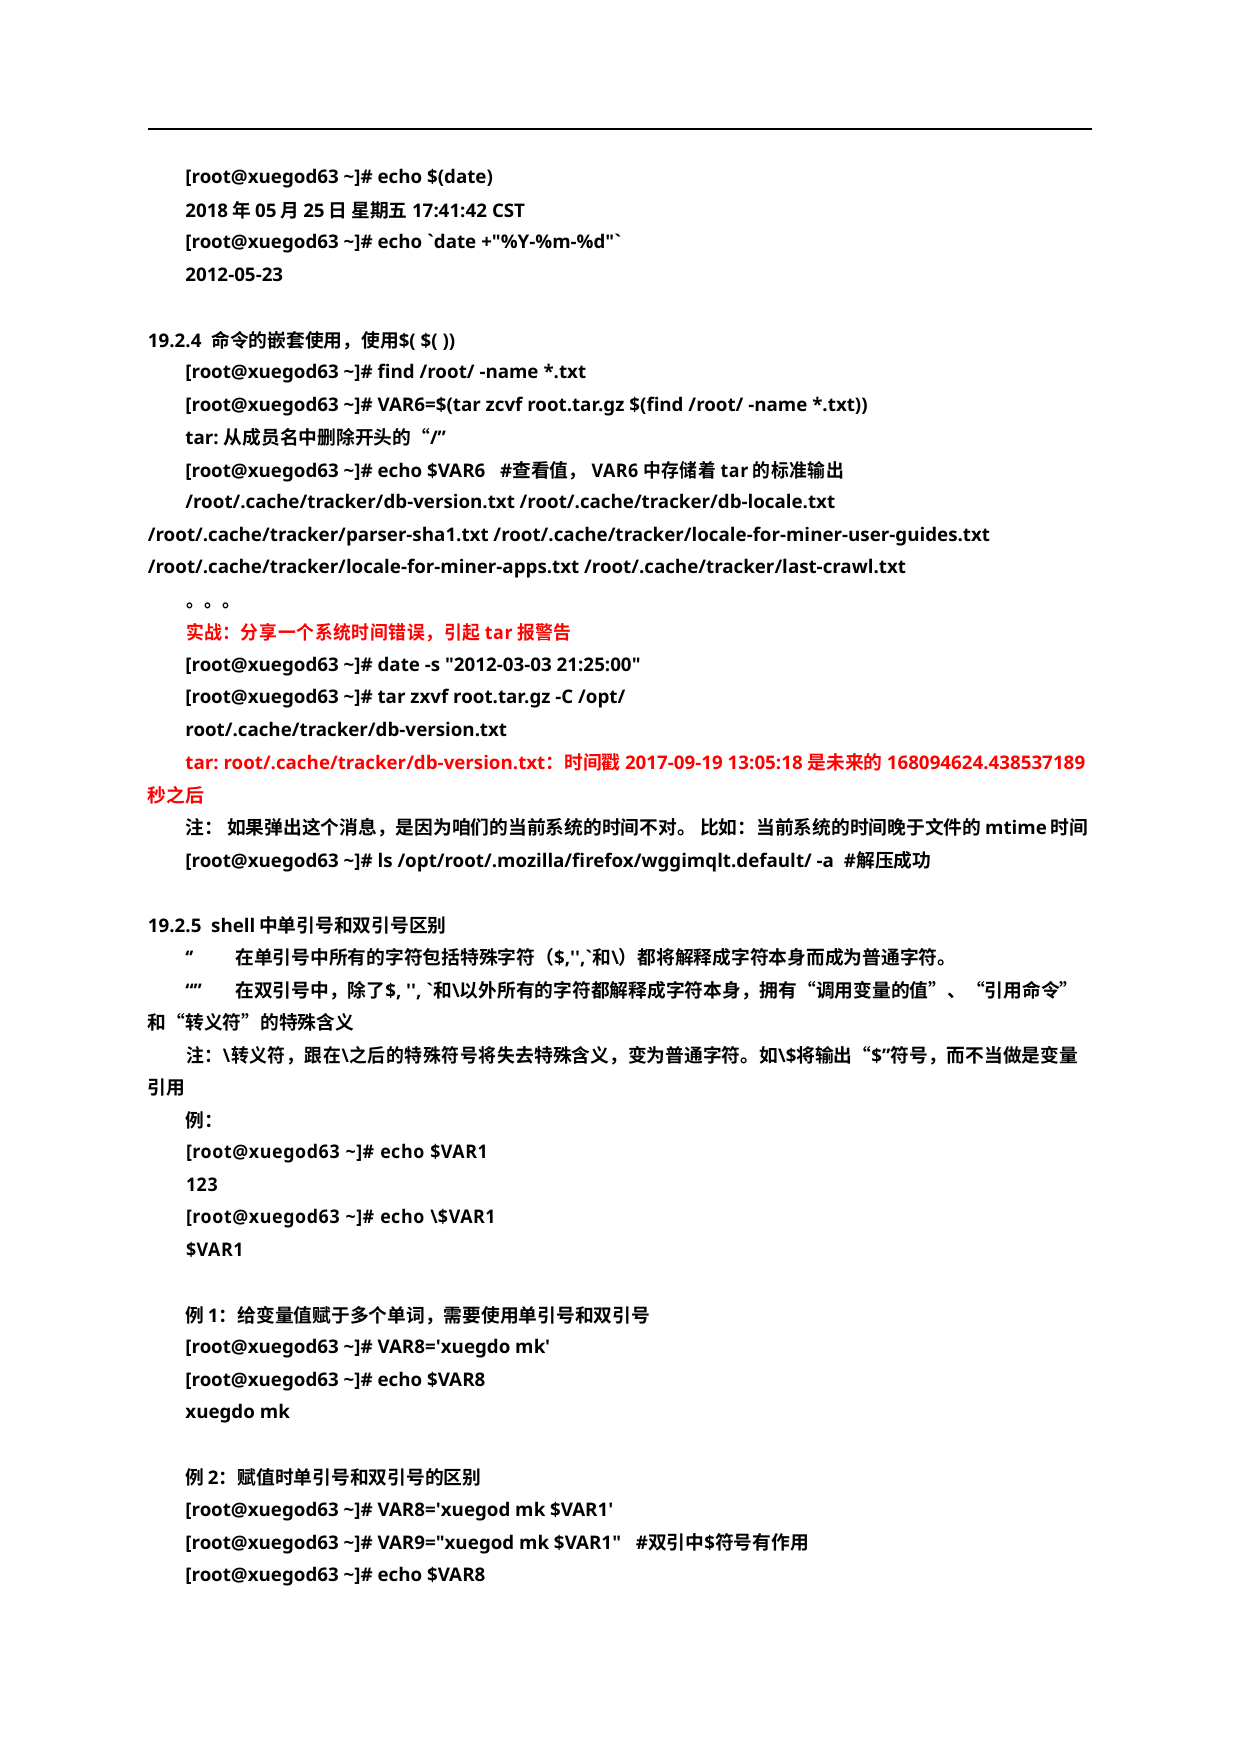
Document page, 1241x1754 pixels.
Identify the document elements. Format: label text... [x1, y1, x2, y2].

text 注：\转义符，跟在\之后的特殊符号将失去特殊含义，变为普通字符。如\$将输出“$”符号，而不当做是变量引用 [148, 1038, 1092, 1103]
text “” 在双引号中，除了$, '', `和\以外所有的字符都解释成字符本身，拥有“调用变量的值”、“引用命令”和“转义符”的特殊含义 [148, 973, 1092, 1038]
text [root@xuegod63 ~]# VAR9="xuegod mk $VAR1" #双引中$符号有作用 [148, 1525, 1092, 1558]
text [root@xuegod63 ~]# ls /opt/root/.mozilla/firefox/wggimqlt.default/ -a #解压成功 [148, 843, 1092, 875]
text /root/.cache/tracker/db-version.txt /root/.cache/tracker/db-locale.txt /root/.cache/tracker/parser-sha1.txt /root/.cache/tracker/locale-for-miner-user-guides.txt /root/.cache/tracker/locale-for-miner-apps.txt /root/.cache/tracker/last-crawl.txt [148, 485, 1092, 583]
text tar: root/.cache/tracker/db-version.txt：时间戳 2017-09-19 13:05:18 是未来的 168094624.438537189 秒之后 [148, 745, 1092, 810]
subtitle 19.2.5 shell中单引号和双引号区别 [148, 908, 1092, 940]
text [root@xuegod63 ~]# date -s "2012-03-03 21:25:00" [148, 648, 1092, 680]
text [root@xuegod63 ~]# VAR8='xuegdo mk' [148, 1330, 1092, 1363]
text [root@xuegod63 ~]# echo $VAR8 [148, 1558, 1092, 1590]
text [root@xuegod63 ~]# echo `date +"%Y-%m-%d"` [148, 225, 1092, 258]
text $VAR1 [148, 1233, 1092, 1265]
text 实战：分享一个系统时间错误，引起tar报警告 [148, 615, 1092, 648]
text 例1：给变量值赋于多个单词，需要使用单引号和双引号 [148, 1298, 1092, 1330]
text 注： 如果弹出这个消息，是因为咱们的当前系统的时间不对。 比如：当前系统的时间晚于文件的mtime时间 [148, 810, 1092, 843]
text tar: 从成员名中删除开头的“/” [148, 420, 1092, 453]
text [root@xuegod63 ~]# echo $VAR1 [148, 1135, 1092, 1168]
text 2012-05-23 [148, 258, 1092, 290]
text [root@xuegod63 ~]# VAR8='xuegod mk $VAR1' [148, 1493, 1092, 1525]
text [root@xuegod63 ~]# echo $VAR8 [148, 1363, 1092, 1395]
text [root@xuegod63 ~]# echo $VAR6 #查看值， VAR6中存储着tar的标准输出 [148, 453, 1092, 485]
text root/.cache/tracker/db-version.txt [148, 713, 1092, 745]
text [root@xuegod63 ~]# tar zxvf root.tar.gz -C /opt/ [148, 680, 1092, 713]
text 123 [148, 1168, 1092, 1200]
text 。。。 [148, 583, 1092, 615]
text ‘’ 在单引号中所有的字符包括特殊字符（$,'',`和\）都将解释成字符本身而成为普通字符。 [148, 940, 1092, 973]
text [root@xuegod63 ~]# echo \$VAR1 [148, 1200, 1092, 1233]
text [root@xuegod63 ~]# echo $(date) [148, 160, 1092, 193]
text 2018年 05月 25日 星期五 17:41:42 CST [148, 193, 1092, 225]
text 例： [148, 1103, 1092, 1135]
text 例2：赋值时单引号和双引号的区别 [148, 1460, 1092, 1493]
subtitle 19.2.4 命令的嵌套使用，使用$( $( )) [148, 323, 1092, 355]
text [root@xuegod63 ~]# VAR6=$(tar zcvf root.tar.gz $(find /root/ -name *.txt)) [148, 388, 1092, 420]
text [root@xuegod63 ~]# find /root/ -name *.txt [148, 355, 1092, 388]
text xuegdo mk [148, 1395, 1092, 1428]
